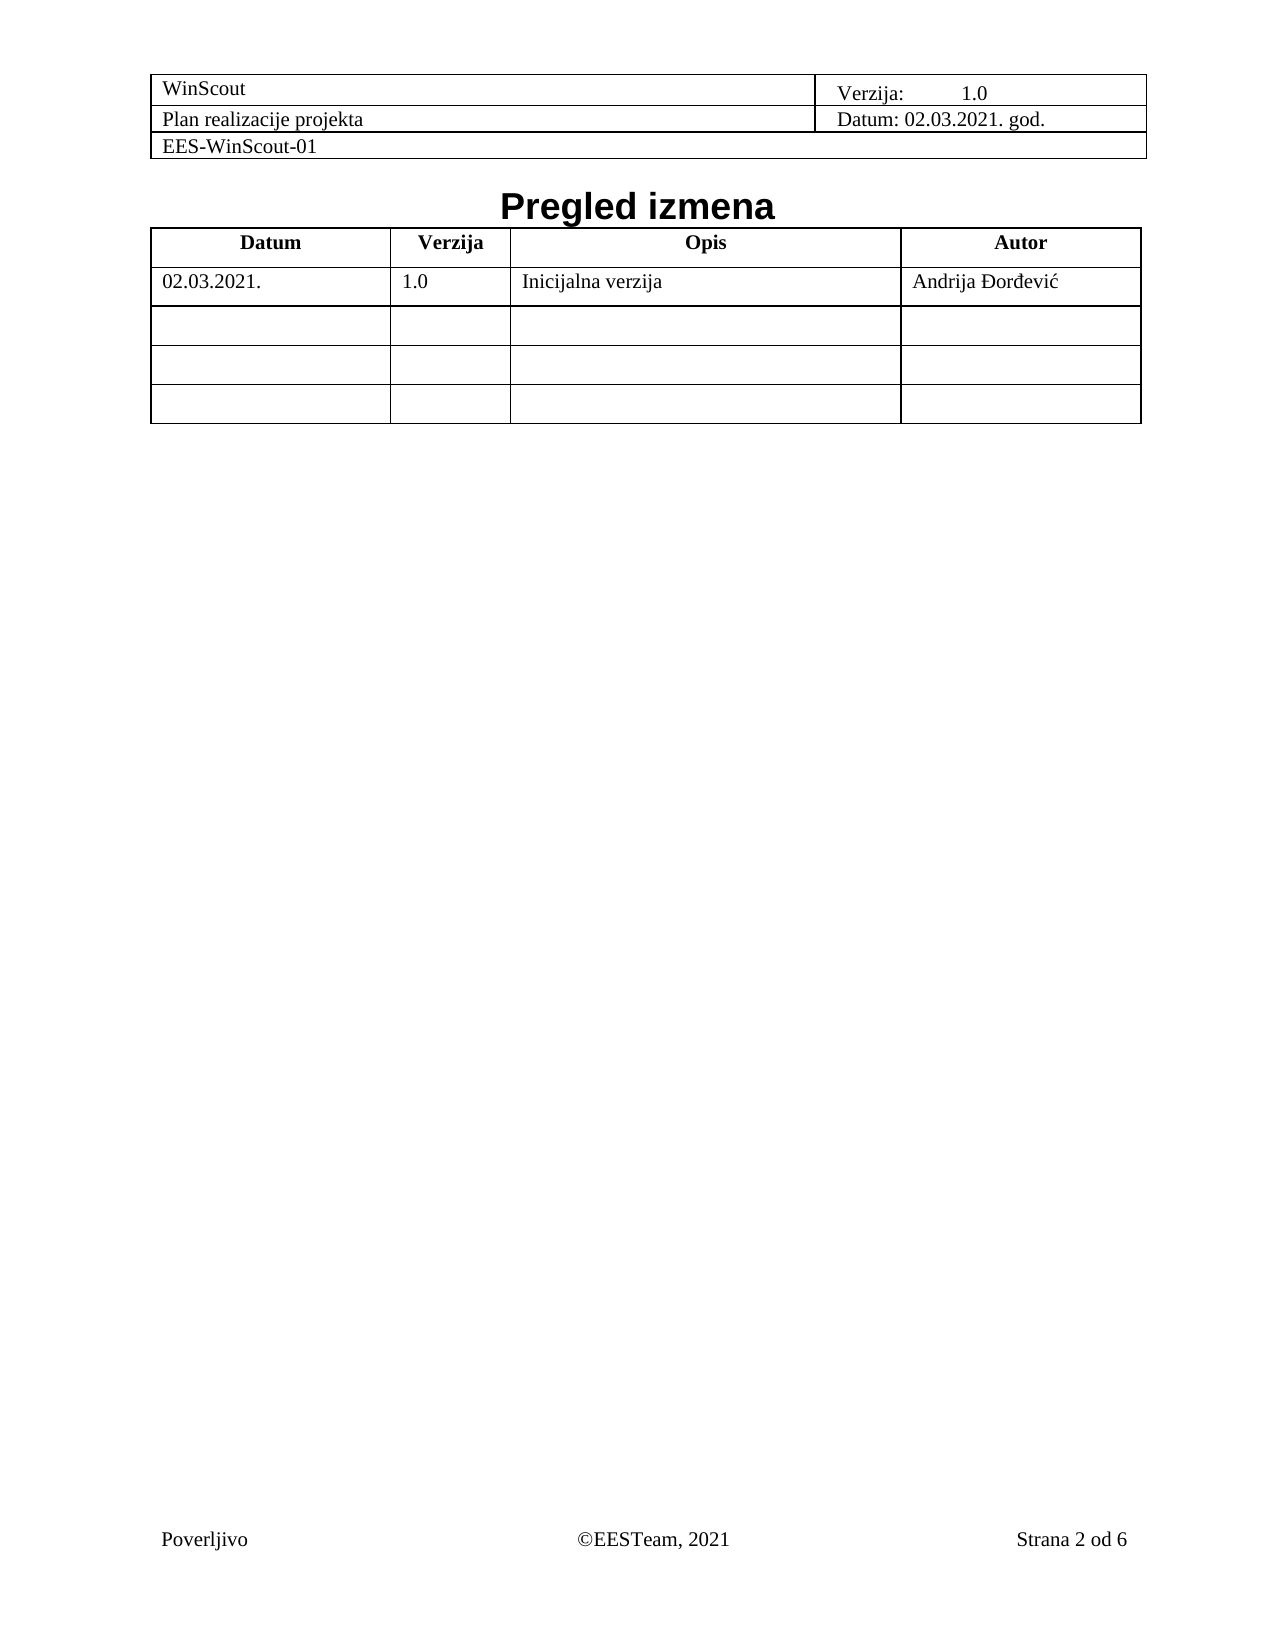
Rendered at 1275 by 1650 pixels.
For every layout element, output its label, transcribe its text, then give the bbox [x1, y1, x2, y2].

table_cell 02.03.2021. [152, 268, 390, 305]
table_header Autor [902, 229, 1140, 266]
table_cell 1.0 [391, 268, 510, 305]
table_cell Andrija Đorđević [902, 268, 1140, 305]
table_cell [511, 307, 900, 344]
table_cell [152, 307, 390, 344]
table_header Datum [152, 229, 390, 266]
title Pregled izmena [150, 184, 1125, 227]
table_header Opis [511, 229, 900, 266]
table_cell Inicijalna verzija [511, 268, 900, 305]
table_cell [511, 385, 900, 423]
table_header Verzija [391, 229, 510, 266]
table_cell [902, 346, 1140, 383]
table_cell [511, 346, 900, 383]
table_cell [902, 385, 1140, 423]
table_cell [152, 385, 390, 423]
table_cell [391, 307, 510, 344]
table_cell [391, 385, 510, 423]
table_cell [391, 346, 510, 383]
table_cell [902, 307, 1140, 344]
table_cell [152, 346, 390, 383]
